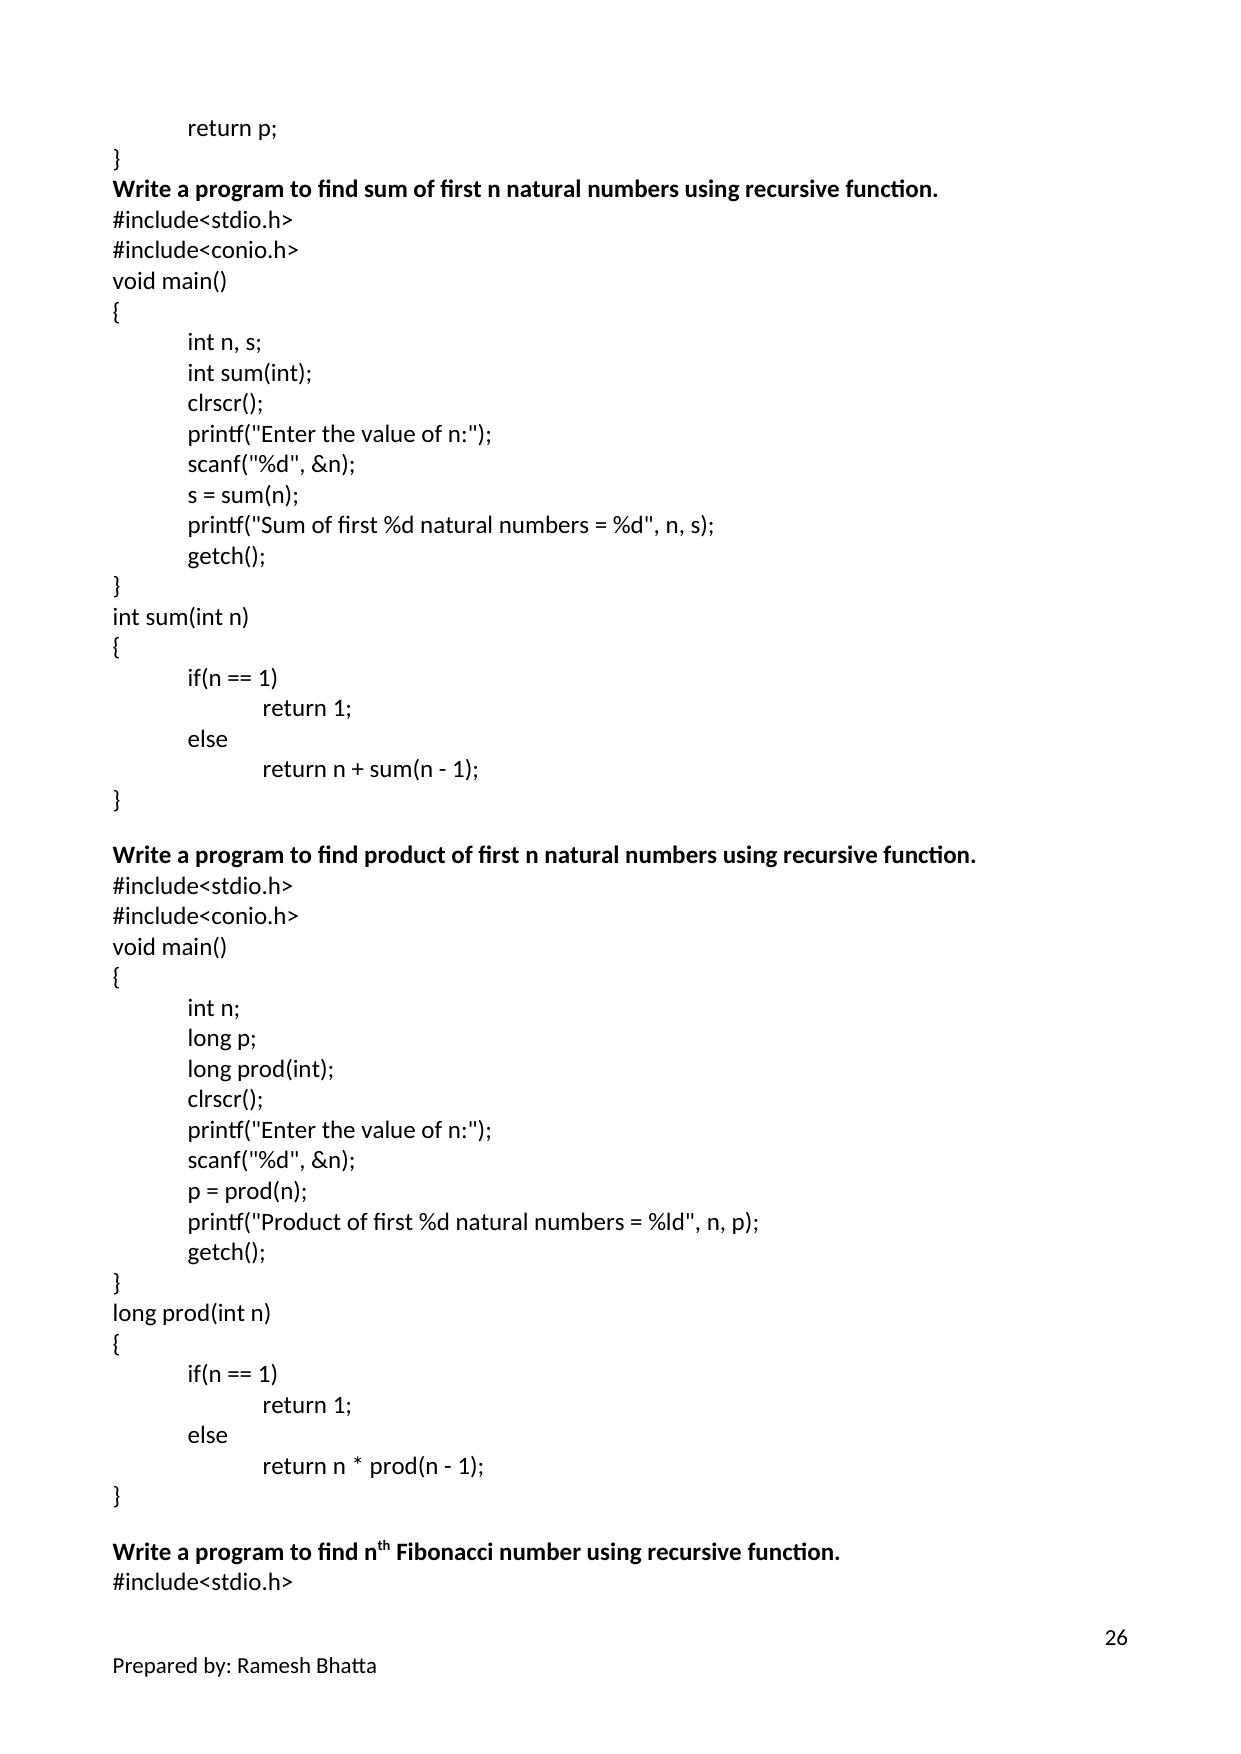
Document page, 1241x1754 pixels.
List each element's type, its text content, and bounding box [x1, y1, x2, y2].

text if(n == 1) [112, 1358, 1128, 1389]
text #include<stdio.h> [112, 870, 1128, 901]
text return 1; [112, 1389, 1128, 1419]
text long prod(int); [112, 1053, 1128, 1084]
text } [112, 570, 1128, 601]
text scanf("%d", &n); [112, 1145, 1128, 1175]
text long p; [112, 1023, 1128, 1053]
text { [112, 631, 1128, 662]
text return n + sum(n - 1); [112, 753, 1128, 784]
text int n, s; [112, 326, 1128, 357]
list Write a program to find nth Fibonacci number using recursive function. [112, 1536, 1128, 1566]
text long prod(int n) [112, 1297, 1128, 1328]
text #include<conio.h> [112, 234, 1128, 265]
text printf("Enter the value of n:"); [112, 418, 1128, 448]
text void main() [112, 931, 1128, 962]
text getch(); [112, 1236, 1128, 1267]
text s = sum(n); [112, 479, 1128, 509]
text clrscr(); [112, 1084, 1128, 1114]
text #include<stdio.h> [112, 1566, 1128, 1597]
text #include<conio.h> [112, 901, 1128, 931]
text } [112, 143, 1128, 173]
text getch(); [112, 540, 1128, 570]
text printf("Product of first %d natural numbers = %ld", n, p); [112, 1206, 1128, 1236]
text printf("Enter the value of n:"); [112, 1114, 1128, 1145]
text return p; [112, 112, 1128, 143]
text scanf("%d", &n); [112, 448, 1128, 479]
text } [112, 784, 1128, 814]
text { [112, 962, 1128, 992]
text int sum(int n) [112, 601, 1128, 631]
text return 1; [112, 692, 1128, 723]
text void main() [112, 265, 1128, 296]
text else [112, 723, 1128, 753]
text } [112, 1267, 1128, 1297]
text p = prod(n); [112, 1175, 1128, 1206]
text int sum(int); [112, 357, 1128, 387]
text Write a program to find product of first n natural numbers using recursive function. [112, 839, 1128, 870]
text printf("Sum of first %d natural numbers = %d", n, s); [112, 509, 1128, 540]
text else [112, 1419, 1128, 1450]
text #include<stdio.h> [112, 204, 1128, 234]
text } [112, 1480, 1128, 1511]
text int n; [112, 992, 1128, 1023]
text return n * prod(n - 1); [112, 1450, 1128, 1480]
text { [112, 1328, 1128, 1358]
text Write a program to find sum of first n natural numbers using recursive function. [112, 173, 1128, 204]
text clrscr(); [112, 387, 1128, 418]
text { [112, 296, 1128, 326]
text if(n == 1) [112, 662, 1128, 692]
